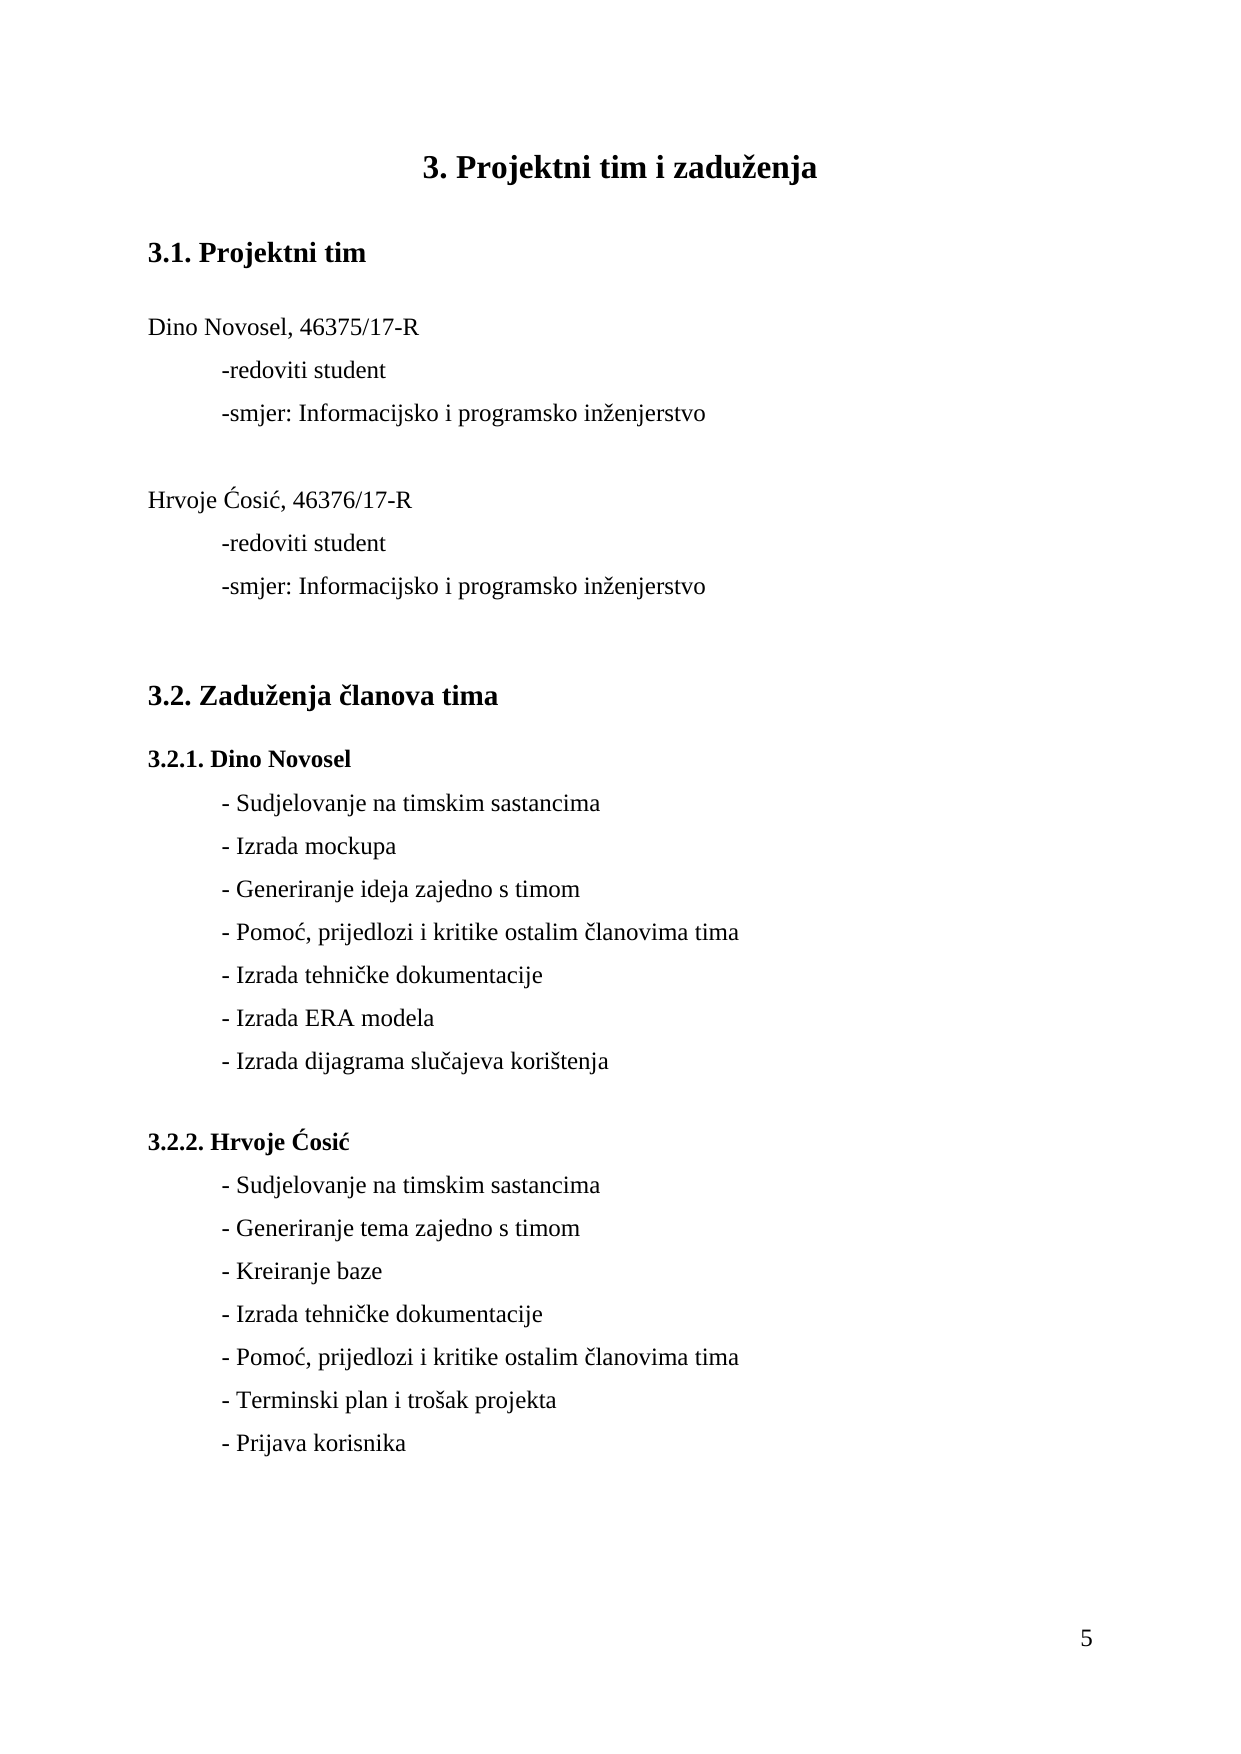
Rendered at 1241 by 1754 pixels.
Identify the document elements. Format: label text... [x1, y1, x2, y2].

subtitle 3.2.1. Dino Novosel [148, 744, 1093, 773]
text - Izrada tehničke dokumentacije [148, 960, 1093, 989]
subtitle 3. Projektni tim i zaduženja [148, 148, 1093, 186]
text -smjer: Informacijsko i programsko inženjerstvo [148, 398, 1093, 427]
text - Izrada ERA modela [148, 1003, 1093, 1032]
subtitle 3.1. Projektni tim [148, 236, 1093, 269]
text - Sudjelovanje na timskim sastancima [148, 1170, 1093, 1198]
text - Generiranje tema zajedno s timom [148, 1213, 1093, 1242]
text -smjer: Informacijsko i programsko inženjerstvo [148, 571, 1093, 600]
text - Kreiranje baze [148, 1256, 1093, 1285]
text -redoviti student [148, 528, 1093, 557]
text - Izrada tehničke dokumentacije [148, 1299, 1093, 1328]
text Hrvoje Ćosić, 46376/17-R [148, 485, 1093, 513]
text - Sudjelovanje na timskim sastancima [148, 788, 1093, 816]
text - Izrada dijagrama slučajeva korištenja [148, 1046, 1093, 1075]
text - Pomoć, prijedlozi i kritike ostalim članovima tima [148, 1342, 1093, 1371]
text - Prijava korisnika [148, 1428, 1093, 1457]
subtitle 3.2.2. Hrvoje Ćosić [148, 1127, 1093, 1155]
text -redoviti student [148, 355, 1093, 384]
text - Generiranje ideja zajedno s timom [148, 874, 1093, 903]
text - Izrada mockupa [148, 831, 1093, 859]
text - Pomoć, prijedlozi i kritike ostalim članovima tima [148, 917, 1093, 946]
text Dino Novosel, 46375/17-R [148, 312, 1093, 341]
text - Terminski plan i trošak projekta [148, 1385, 1093, 1414]
subtitle 3.2. Zaduženja članova tima [148, 678, 1093, 712]
